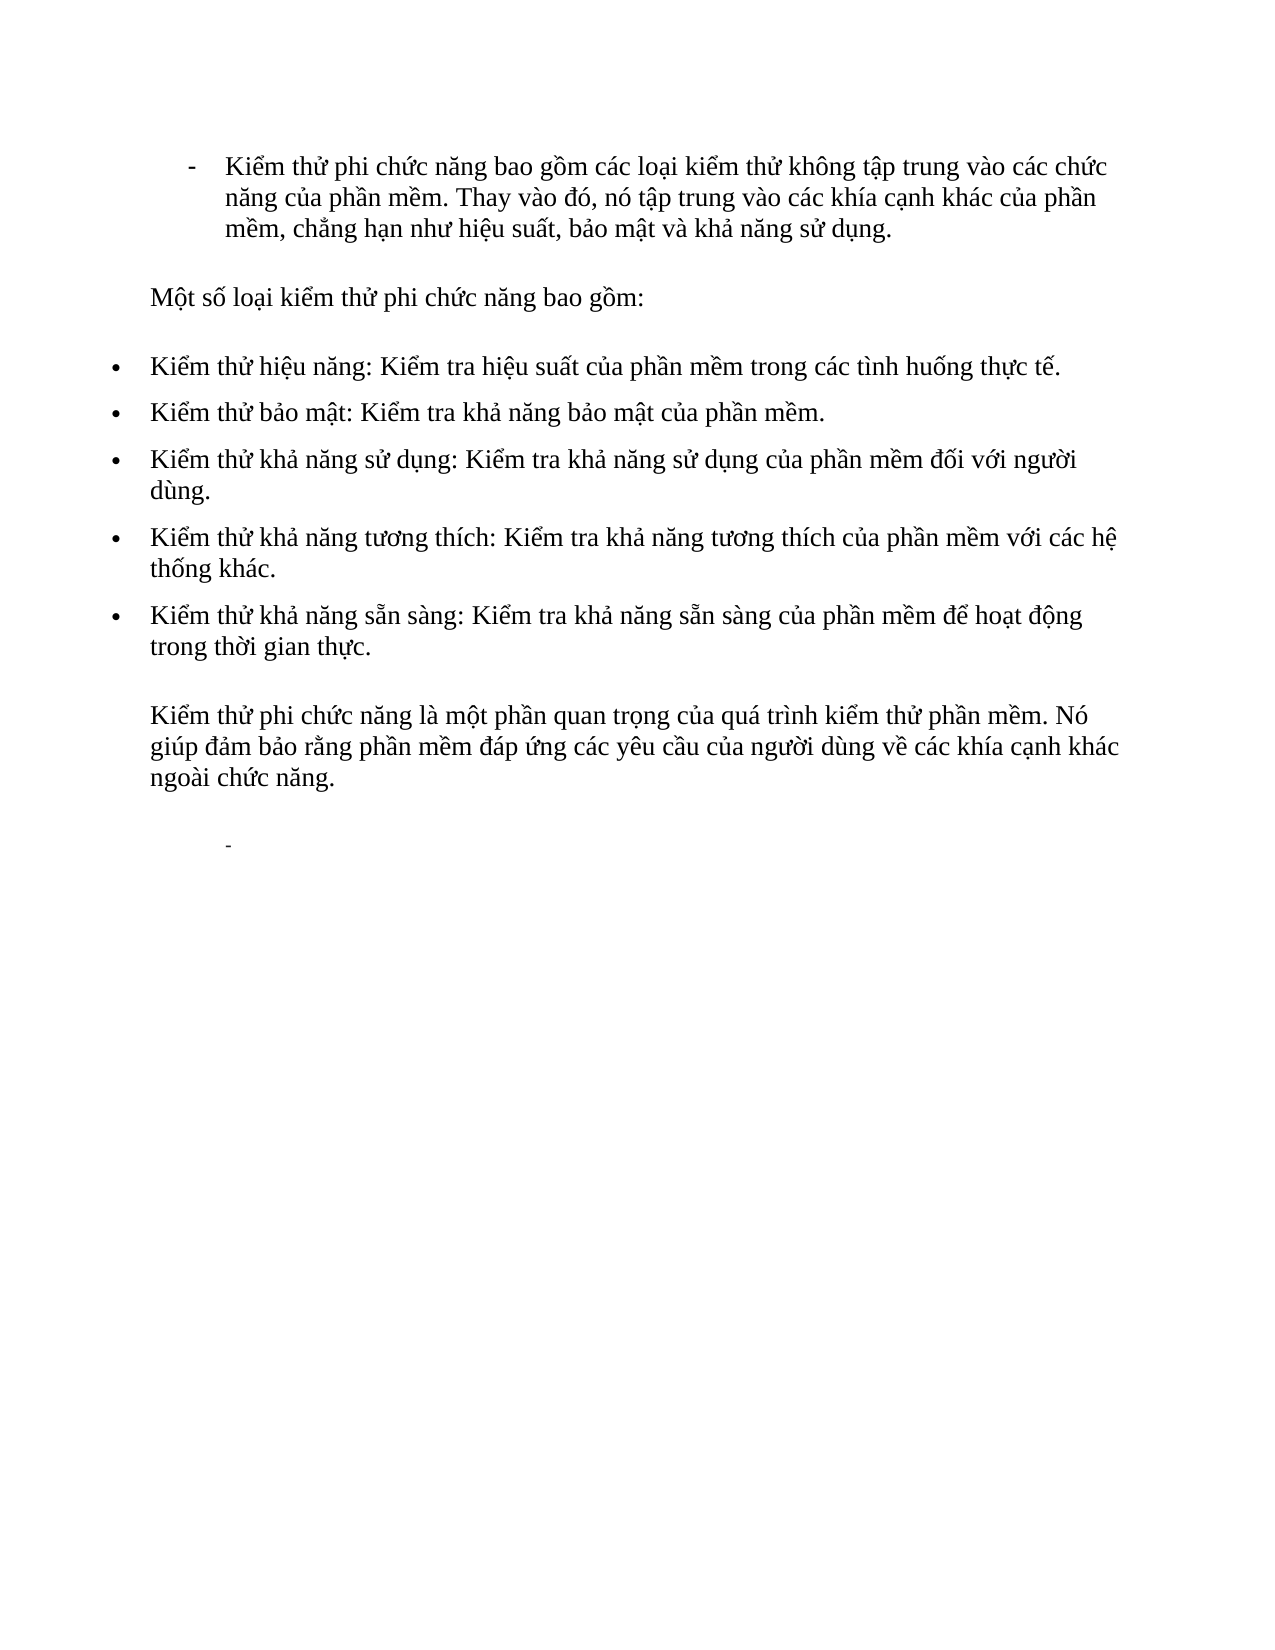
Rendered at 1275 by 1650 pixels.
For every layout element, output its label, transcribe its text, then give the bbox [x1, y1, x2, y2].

text Một số loại kiểm thử phi chức năng bao gồm: [150, 281, 1125, 312]
text Kiểm thử phi chức năng là một phần quan trọng của quá trình kiểm thử phần mềm. Nó giúp đảm bảo rằng phần mềm đáp ứng các yêu cầu của người dùng về các khía cạnh khác ngoài chức năng. [150, 699, 1125, 792]
list Kiểm thử bảo mật: Kiểm tra khả năng bảo mật của phần mềm. [112, 396, 1125, 428]
list Kiểm thử hiệu năng: Kiểm tra hiệu suất của phần mềm trong các tình huống thực tế. [112, 350, 1125, 381]
list Kiểm thử phi chức năng bao gồm các loại kiểm thử không tập trung vào các chức năng của phần mềm. Thay vào đó, nó tập trung vào các khía cạnh khác của phần mềm, chẳng hạn như hiệu suất, bảo mật và khả năng sử dụng. [187, 150, 1125, 243]
list Kiểm thử khả năng tương thích: Kiểm tra khả năng tương thích của phần mềm với các hệ thống khác. [112, 521, 1125, 583]
list Kiểm thử khả năng sẵn sàng: Kiểm tra khả năng sẵn sàng của phần mềm để hoạt động trong thời gian thực. [112, 599, 1125, 661]
list Kiểm thử khả năng sử dụng: Kiểm tra khả năng sử dụng của phần mềm đối với người dùng. [112, 443, 1125, 506]
